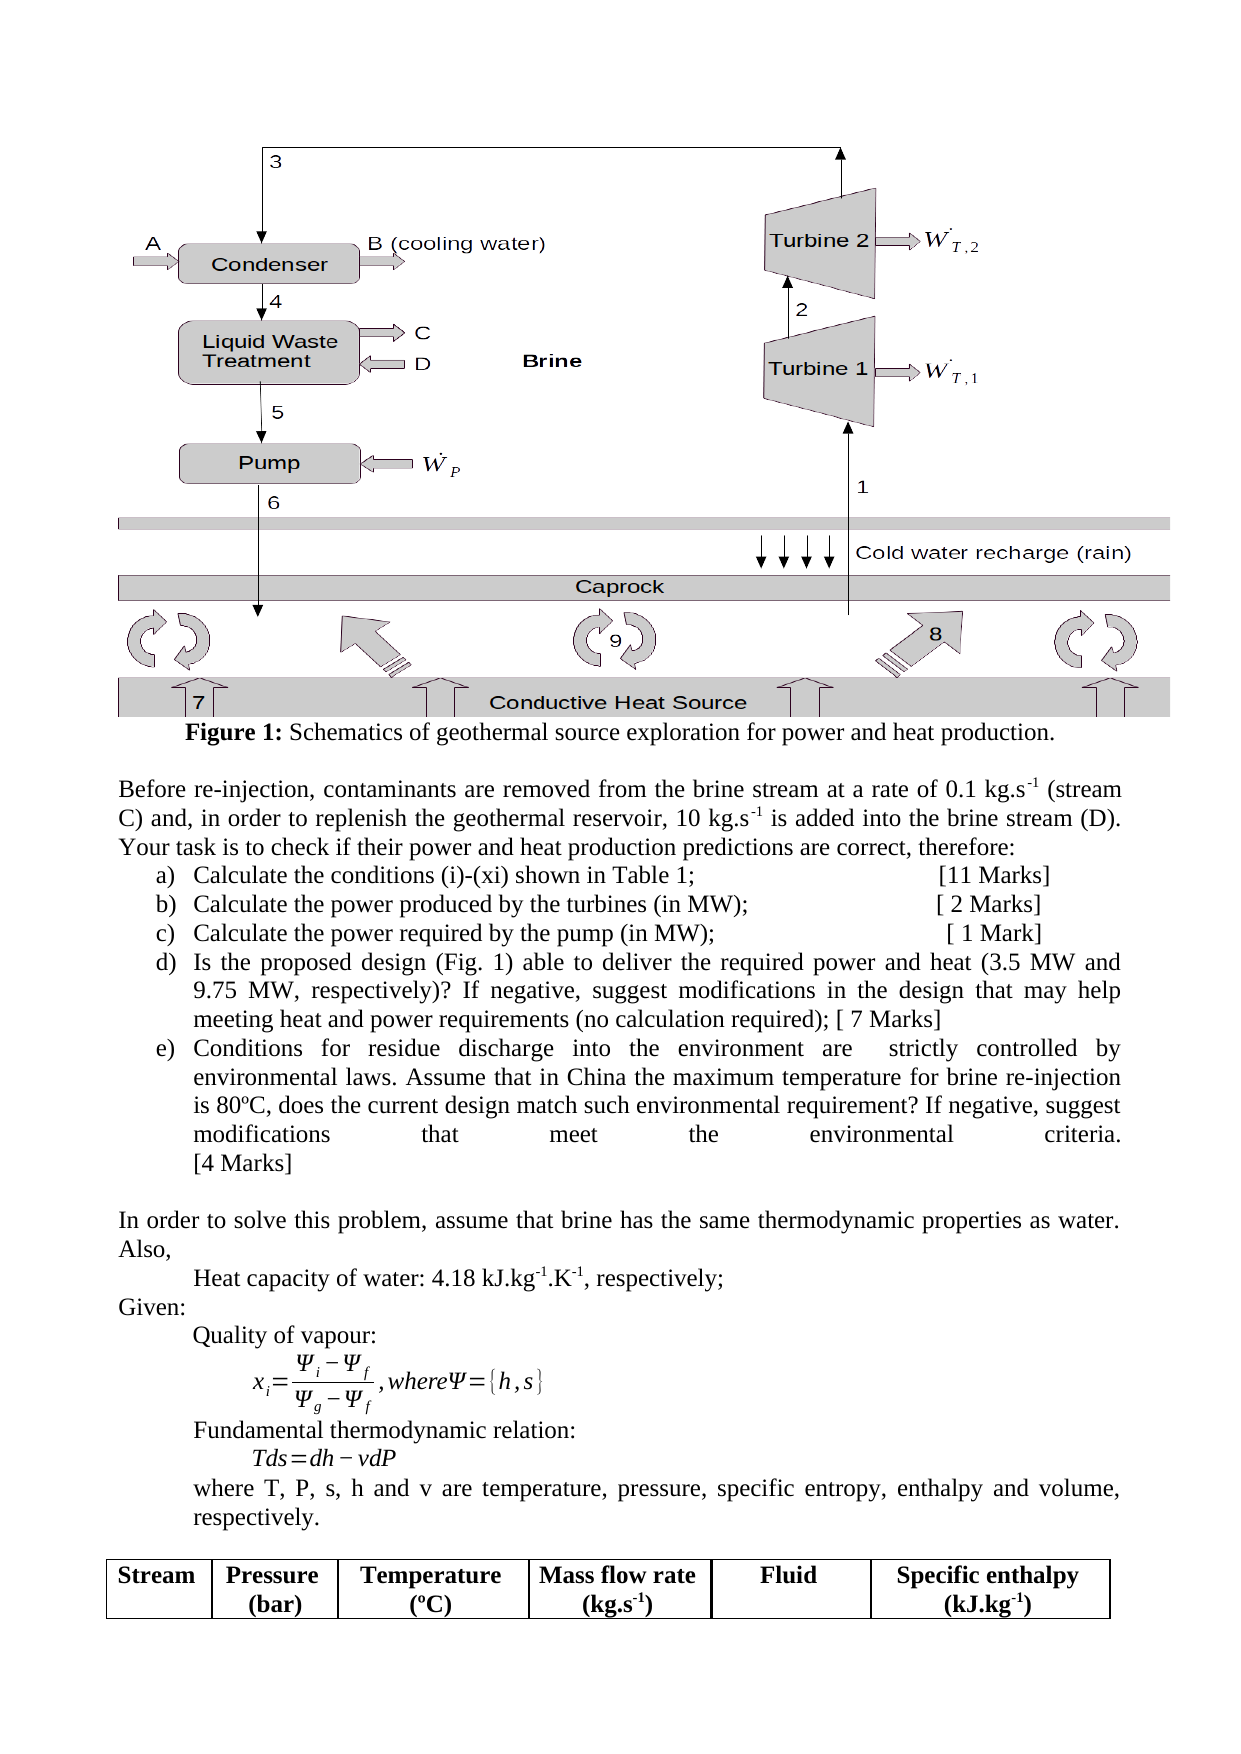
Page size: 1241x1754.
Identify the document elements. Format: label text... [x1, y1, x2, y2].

list Given: [81, 1292, 1122, 1320]
table_header Specific enthalpy (kJ.kg-1) [872, 1560, 1109, 1618]
table_header Pressure (bar) [213, 1560, 337, 1618]
picture [118, 118, 1171, 717]
text Before re-injection, contaminants are removed from the brine stream at a rate of 0.1 kg.s-1 (stream C) and, in order to replenish the geothermal reservoir, 10 kg.s-1 is added into the brine stream (D). Your task is to check if their power and heat production predictions are correct, therefore: [118, 774, 1122, 860]
list Is the proposed design (Fig. 1) able to deliver the required power and heat (3.5 MW and 9.75 MW, respectively)? If negative, suggest modifications in the design that may help meeting heat and power requirements (no calculation required); [ 7 Marks] [156, 947, 1122, 1033]
text Figure 1: Schematics of geothermal source exploration for power and heat production. [118, 717, 1122, 745]
table_header Temperature (ºC) [339, 1560, 528, 1618]
list Calculate the power produced by the turbines (in MW); [ 2 Marks] [156, 889, 1122, 918]
table_header Stream [107, 1560, 211, 1618]
list Quality of vapour: [155, 1320, 1122, 1349]
text where T, P, s, h and v are temperature, pressure, specific entropy, enthalpy and volume, respectively. [193, 1473, 1122, 1531]
list Heat capacity of water: 4.18 kJ.kg-1.K-1, respectively; [156, 1263, 1122, 1292]
table_header Fluid [713, 1560, 870, 1618]
table_header Mass flow rate (kg.s-1) [530, 1560, 710, 1618]
list Calculate the power required by the pump (in MW); [ 1 Mark] [156, 918, 1122, 947]
list Conditions for residue discharge into the environment are strictly controlled by environmental laws. Assume that in China the maximum temperature for brine re-injection is 80ºC, does the current design match such environmental requirement? If negative, suggest modifications that meet the environmental criteria. [4 Marks] [156, 1033, 1122, 1177]
text In order to solve this problem, assume that brine has the same thermodynamic properties as water. Also, [118, 1205, 1122, 1263]
list Fundamental thermodynamic relation: [156, 1416, 1122, 1444]
list Calculate the conditions (i)-(xi) shown in Table 1; [11 Marks] [156, 860, 1122, 889]
